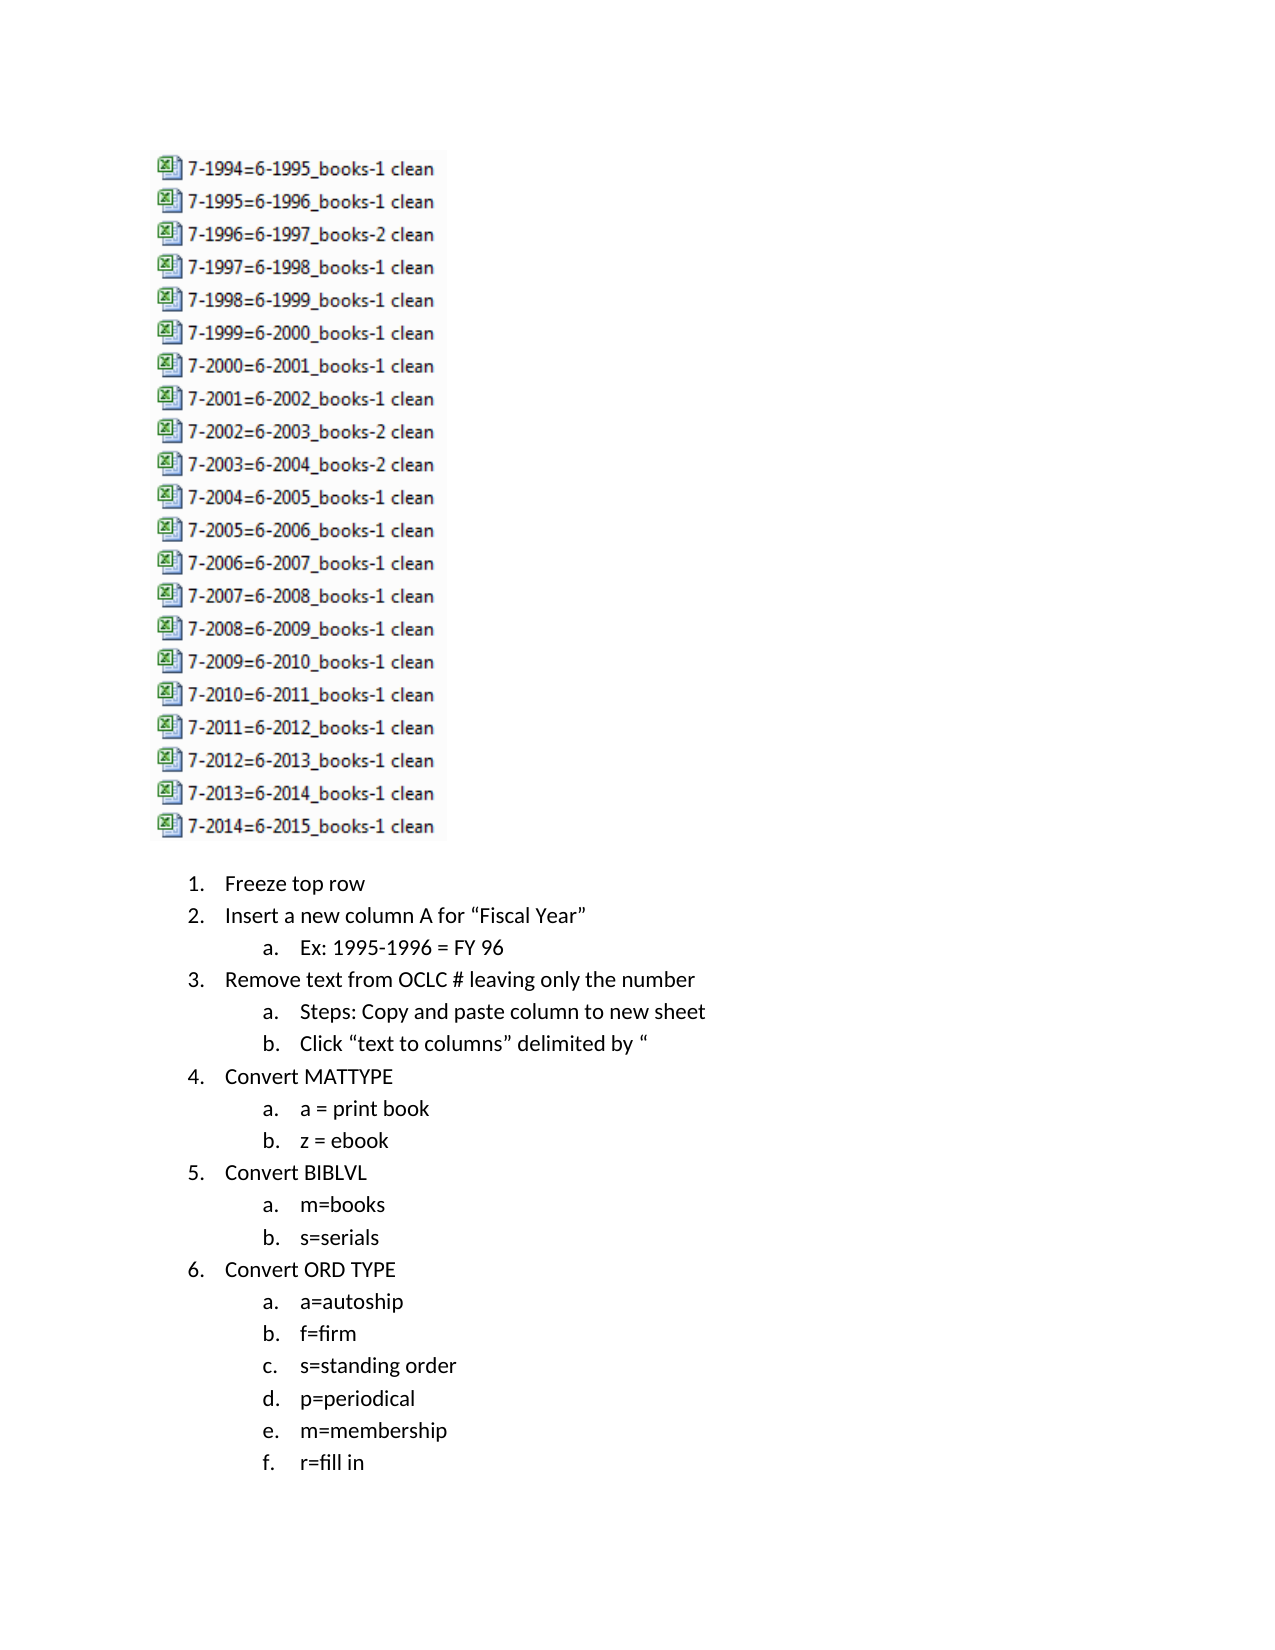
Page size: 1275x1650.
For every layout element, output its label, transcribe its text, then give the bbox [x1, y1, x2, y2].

list Convert ORD TYPE [187, 1255, 1125, 1283]
list Convert MATTYPE [187, 1062, 1125, 1090]
list s=standing order [262, 1351, 1125, 1379]
list a = print book [262, 1094, 1125, 1122]
list Ex: 1995-1996 = FY 96 [262, 933, 1125, 961]
list z = ebook [262, 1126, 1125, 1154]
list p=periodical [262, 1384, 1125, 1412]
list m=membership [262, 1416, 1125, 1444]
list Freeze top row [187, 869, 1125, 897]
list a=autoship [262, 1287, 1125, 1315]
list Click “text to columns” delimited by “ [262, 1029, 1125, 1058]
list Insert a new column A for “Fiscal Year” [187, 901, 1125, 929]
list f=firm [262, 1319, 1125, 1347]
list Steps: Copy and paste column to new sheet [262, 997, 1125, 1025]
list r=fill in [262, 1448, 1125, 1476]
list s=serials [262, 1223, 1125, 1251]
list Convert BIBLVL [187, 1158, 1125, 1186]
list Remove text from OCLC # leaving only the number [187, 965, 1125, 993]
picture [150, 150, 447, 841]
list m=books [262, 1191, 1125, 1218]
